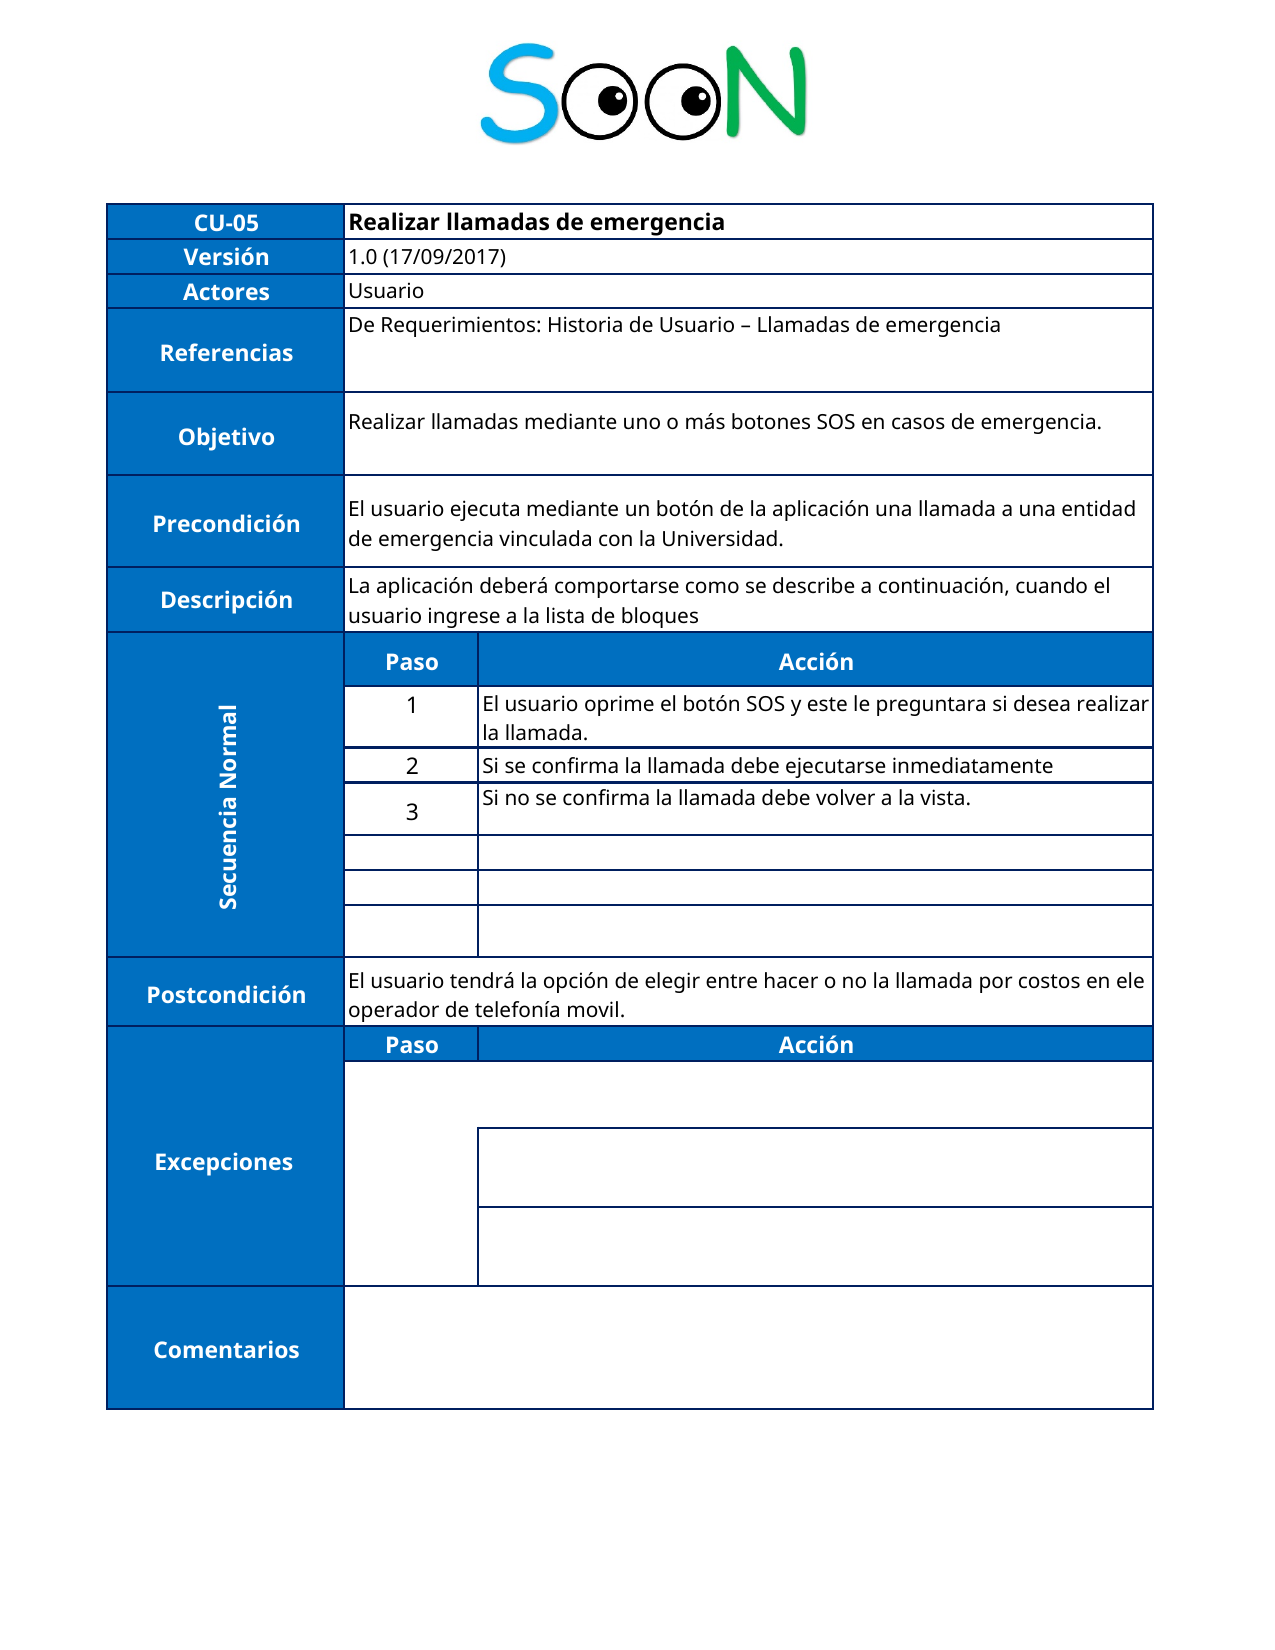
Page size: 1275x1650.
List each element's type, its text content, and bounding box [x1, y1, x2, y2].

table_cell Paso [345, 1027, 477, 1060]
table_cell [108, 633, 343, 685]
table_cell 2 [345, 749, 477, 781]
table_cell [345, 1062, 1152, 1127]
table_cell [345, 906, 477, 956]
picture [455, 0, 820, 203]
table_cell Actores [108, 275, 343, 307]
table_cell 1.0 (17/09/2017) [345, 240, 1152, 273]
table_cell Si no se confirma la llamada debe volver a la vista. [479, 784, 1152, 833]
table_cell [345, 1287, 1152, 1408]
table_cell [479, 871, 1152, 903]
table_cell [479, 906, 1152, 956]
table_header CU-05 [108, 205, 343, 238]
table_cell Acción [479, 1027, 1152, 1060]
table_cell Versión [108, 240, 343, 273]
table_cell Comentarios [108, 1287, 343, 1408]
table_cell El usuario tendrá la opción de elegir entre hacer o no la llamada por costos en ele operador de telefonía movil. [345, 958, 1152, 1025]
table_cell Excepciones [108, 1060, 343, 1285]
table_cell 3 [345, 784, 477, 833]
table_cell Precondición [108, 476, 343, 566]
table_cell [345, 1127, 477, 1285]
table_cell Usuario [345, 275, 1152, 307]
table_cell [108, 1027, 343, 1060]
table_cell De Requerimientos: Historia de Usuario – Llamadas de emergencia [345, 309, 1152, 391]
table_cell Realizar llamadas mediante uno o más botones SOS en casos de emergencia. [345, 393, 1152, 474]
table_cell Objetivo [108, 393, 343, 474]
table_cell El usuario ejecuta mediante un botón de la aplicación una llamada a una entidad de emergencia vinculada con la Universidad. [345, 476, 1152, 566]
table_cell Descripción [108, 568, 343, 631]
table_cell Paso [345, 633, 477, 685]
table_cell La aplicación deberá comportarse como se describe a continuación, cuando el usuario ingrese a la lista de bloques [345, 568, 1152, 631]
table_cell 1 [345, 687, 477, 746]
table_cell [479, 1208, 1152, 1285]
table_cell Secuencia Normal [108, 685, 343, 956]
table_header Realizar llamadas de emergencia [345, 205, 1152, 238]
table_cell Postcondición [108, 958, 343, 1025]
table_cell [345, 871, 477, 903]
table_cell Acción [479, 633, 1152, 685]
table_cell Si se confirma la llamada debe ejecutarse inmediatamente [479, 749, 1152, 781]
table_cell [345, 836, 477, 868]
table_cell [479, 836, 1152, 868]
table_cell El usuario oprime el botón SOS y este le preguntara si desea realizar la llamada. [479, 687, 1152, 746]
table_cell [479, 1129, 1152, 1206]
table_cell Referencias [108, 309, 343, 391]
